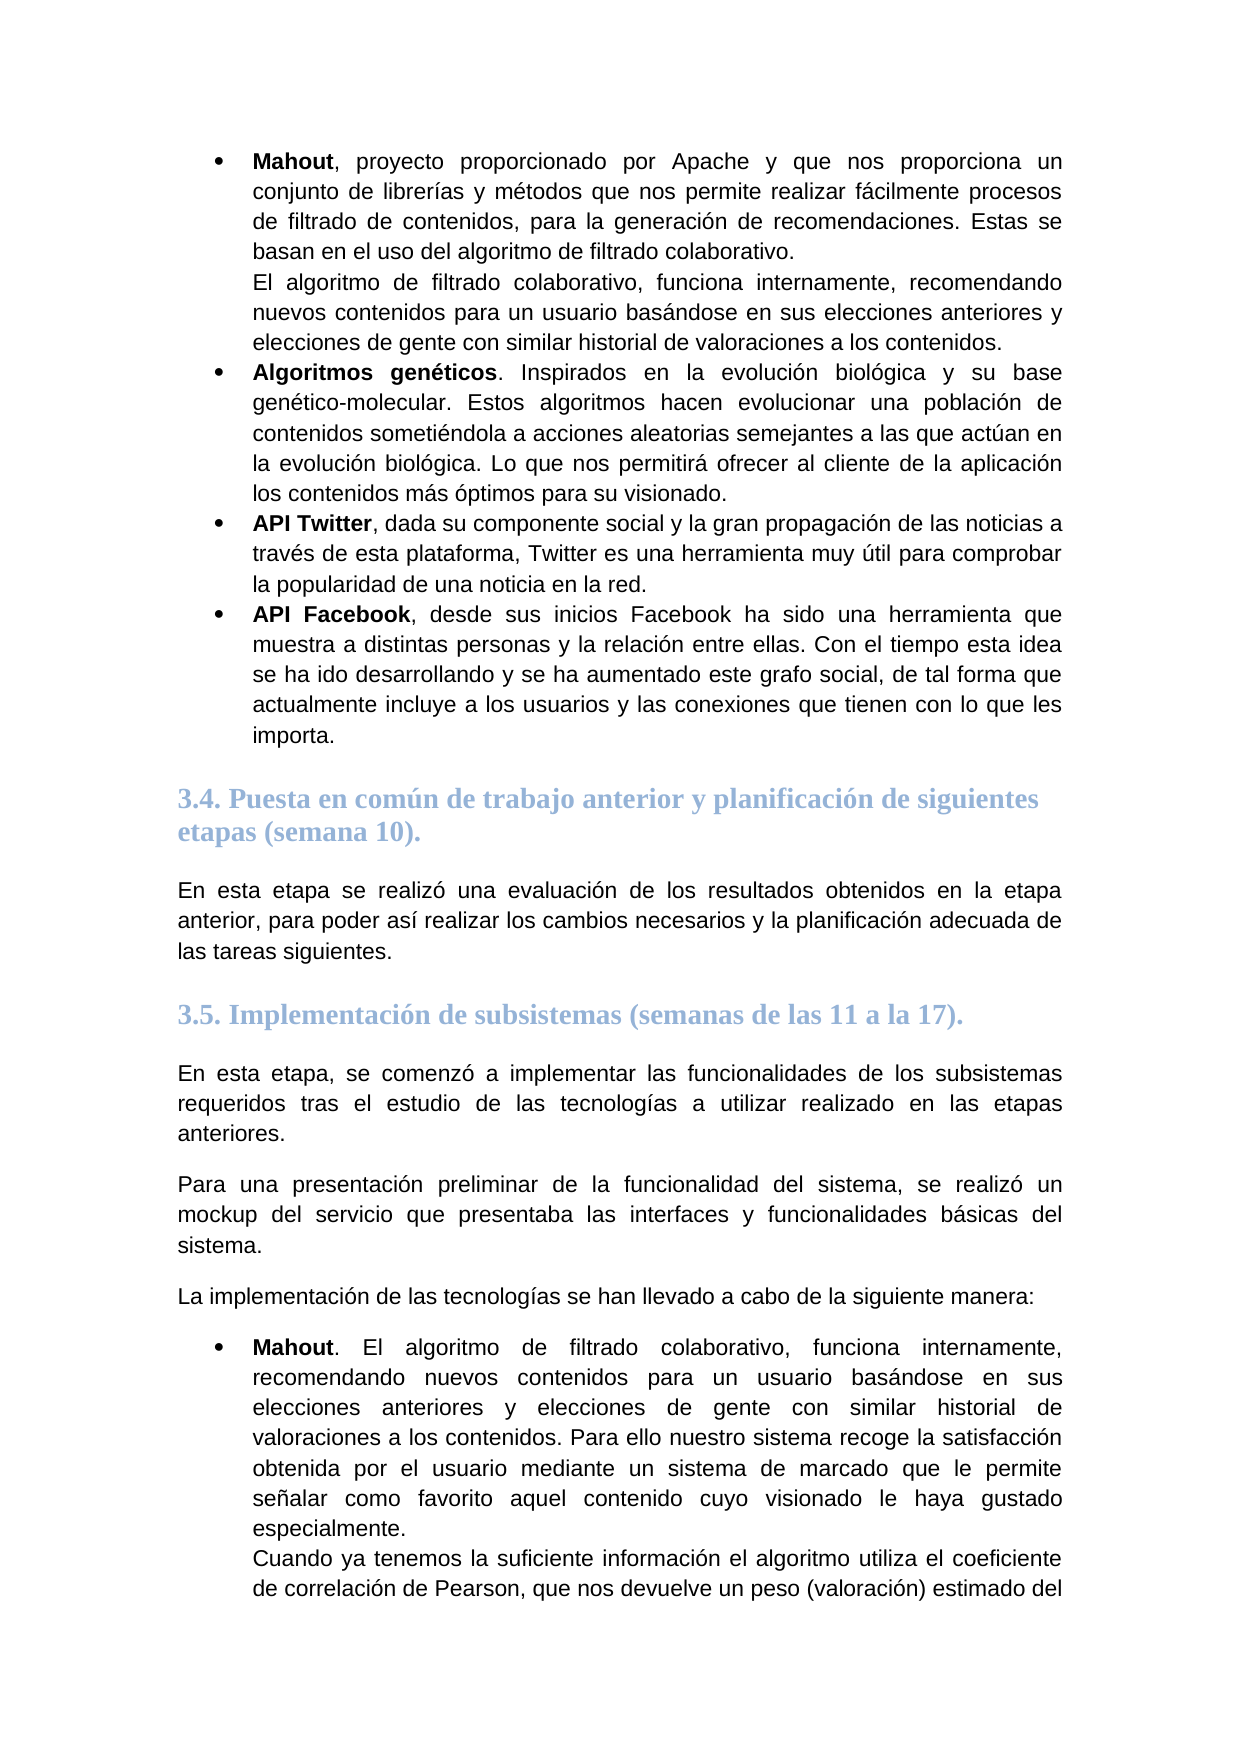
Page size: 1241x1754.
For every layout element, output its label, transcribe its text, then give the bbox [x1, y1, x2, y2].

text La implementación de las tecnologías se han llevado a cabo de la siguiente manera: [177, 1283, 1063, 1309]
text En esta etapa, se comenzó a implementar las funcionalidades de los subsistemas requeridos tras el estudio de las tecnologías a utilizar realizado en las etapas anteriores. [177, 1060, 1063, 1146]
list Algoritmos genéticos. Inspirados en la evolución biológica y su base genético-molecular. Estos algoritmos hacen evolucionar una población de contenidos sometiéndola a acciones aleatorias semejantes a las que actúan en la evolución biológica. Lo que nos permitirá ofrecer al cliente de la aplicación los contenidos más óptimos para su visionado. [215, 359, 1063, 506]
list Mahout, proyecto proporcionado por Apache y que nos proporciona un conjunto de librerías y métodos que nos permite realizar fácilmente procesos de filtrado de contenidos, para la generación de recomendaciones. Estas se basan en el uso del algoritmo de filtrado colaborativo. [215, 148, 1063, 264]
subtitle 3.5. Implementación de subsistemas (semanas de las 11 a la 17). [177, 997, 1063, 1031]
subtitle 3.4. Puesta en común de trabajo anterior y planificación de siguientes etapas (semana 10). [177, 781, 1063, 848]
text Para una presentación preliminar de la funcionalidad del sistema, se realizó un mockup del servicio que presentaba las interfaces y funcionalidades básicas del sistema. [177, 1171, 1063, 1258]
list API Facebook, desde sus inicios Facebook ha sido una herramienta que muestra a distintas personas y la relación entre ellas. Con el tiempo esta idea se ha ido desarrollando y se ha aumentado este grafo social, de tal forma que actualmente incluye a los usuarios y las conexiones que tienen con lo que les importa. [215, 601, 1063, 748]
text En esta etapa se realizó una evaluación de los resultados obtenidos en la etapa anterior, para poder así realizar los cambios necesarios y la planificación adecuada de las tareas siguientes. [177, 877, 1063, 964]
list API Twitter, dada su componente social y la gran propagación de las noticias a través de esta plataforma, Twitter es una herramienta muy útil para comprobar la popularidad de una noticia en la red. [215, 510, 1063, 597]
list El algoritmo de filtrado colaborativo, funciona internamente, recomendando nuevos contenidos para un usuario basándose en sus elecciones anteriores y elecciones de gente con similar historial de valoraciones a los contenidos. [252, 268, 1063, 355]
list Mahout. El algoritmo de filtrado colaborativo, funciona internamente, recomendando nuevos contenidos para un usuario basándose en sus elecciones anteriores y elecciones de gente con similar historial de valoraciones a los contenidos. Para ello nuestro sistema recoge la satisfacción obtenida por el usuario mediante un sistema de marcado que le permite señalar como favorito aquel contenido cuyo visionado le haya gustado especialmente. [215, 1334, 1063, 1541]
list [252, 1545, 1063, 1602]
